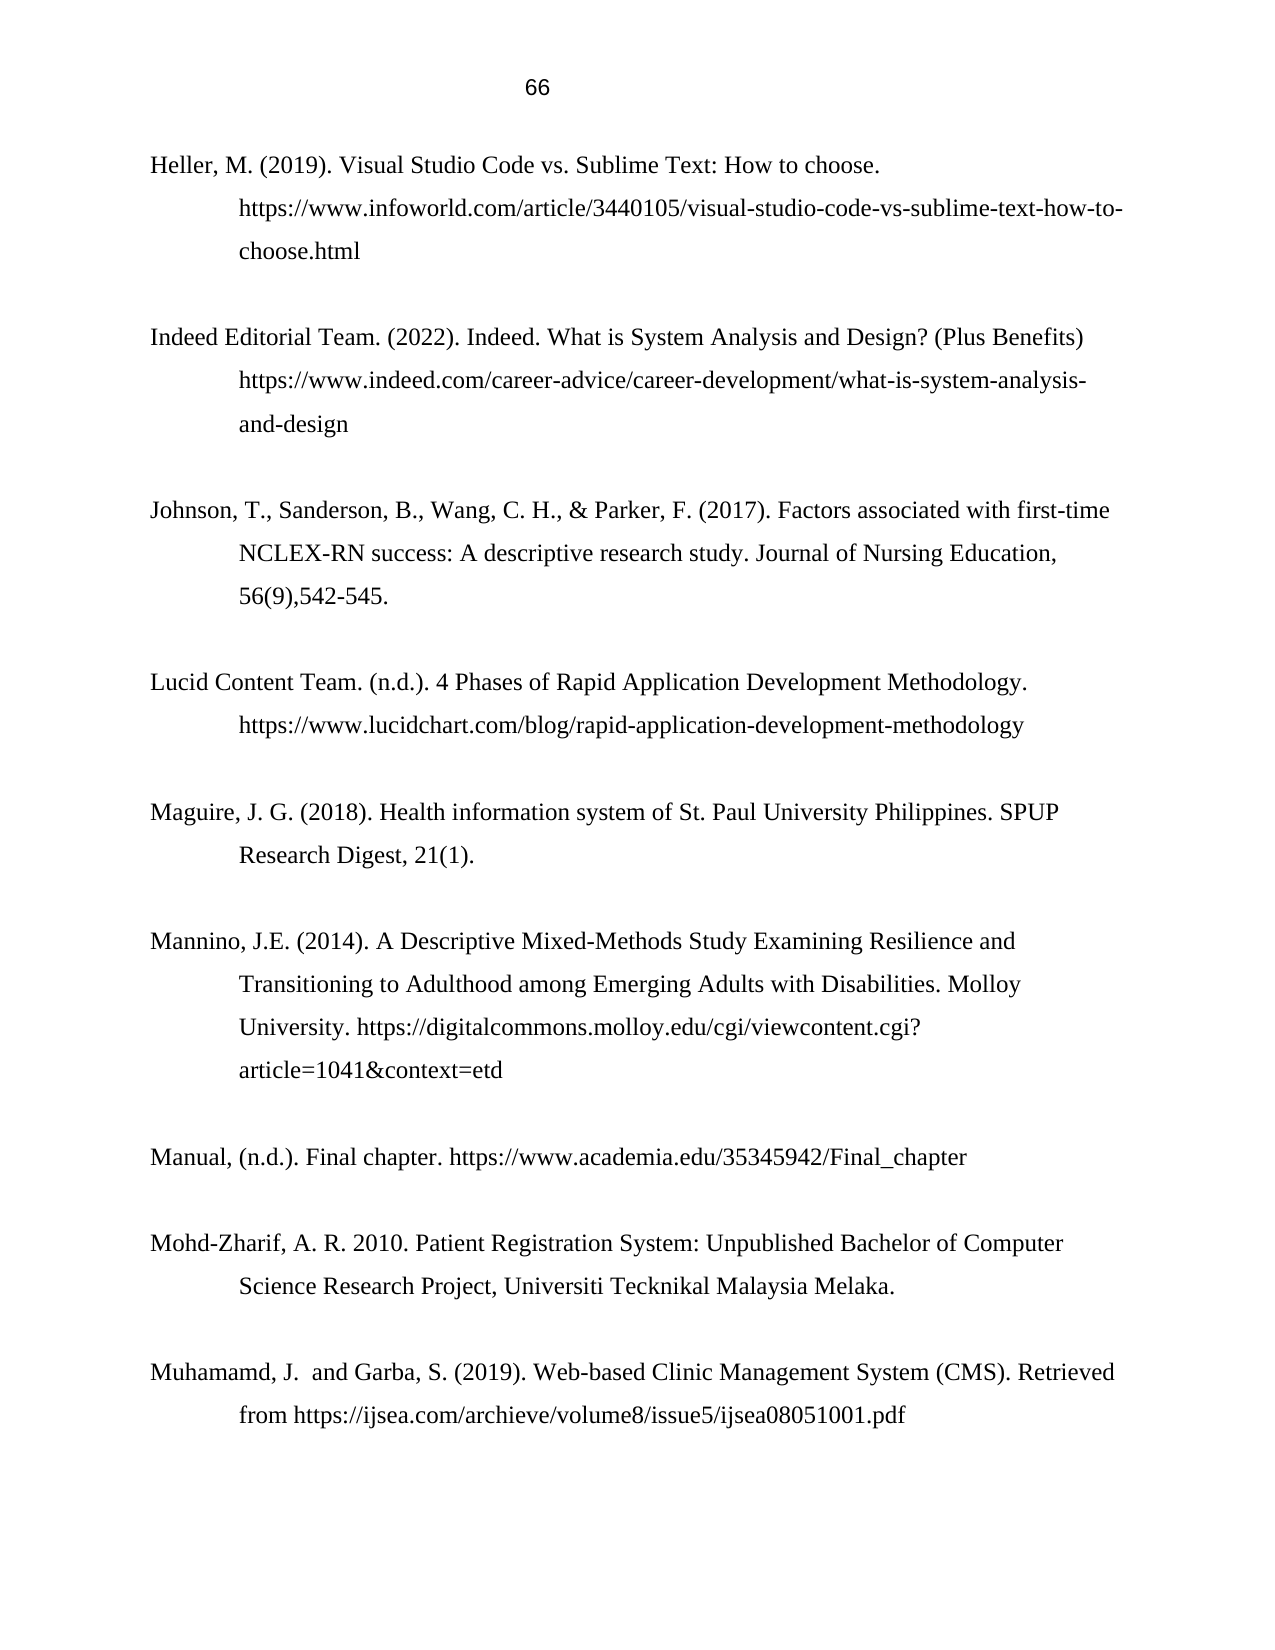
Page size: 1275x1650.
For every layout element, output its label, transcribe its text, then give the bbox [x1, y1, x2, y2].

text Mannino, J.E. (2014). A Descriptive Mixed-Methods Study Examining Resilience and Transitioning to Adulthood among Emerging Adults with Disabilities. Molloy University. https://digitalcommons.molloy.edu/cgi/viewcontent.cgi?article=1041&context=etd [150, 926, 1125, 1084]
text Maguire, J. G. (2018). Health information system of St. Paul University Philippines. SPUP Research Digest, 21(1). [150, 797, 1125, 869]
text Indeed Editorial Team. (2022). Indeed. What is System Analysis and Design? (Plus Benefits) https://www.indeed.com/career-advice/career-development/what-is-system-analysis-and-design [150, 322, 1125, 437]
text Manual, (n.d.). Final chapter. https://www.academia.edu/35345942/Final_chapter [150, 1142, 1125, 1171]
text Johnson, T., Sanderson, B., Wang, C. H., & Parker, F. (2017). Factors associated with first-time NCLEX-RN success: A descriptive research study. Journal of Nursing Education, 56(9),542-545. [150, 495, 1125, 610]
text Lucid Content Team. (n.d.). 4 Phases of Rapid Application Development Methodology. https://www.lucidchart.com/blog/rapid-application-development-methodology [150, 667, 1125, 739]
text Heller, M. (2019). Visual Studio Code vs. Sublime Text: How to choose. https://www.infoworld.com/article/3440105/visual-studio-code-vs-sublime-text-how-to-choose.html [150, 150, 1125, 265]
text Muhamamd, J. and Garba, S. (2019). Web-based Clinic Management System (CMS). Retrieved from https://ijsea.com/archieve/volume8/issue5/ijsea08051001.pdf [150, 1357, 1125, 1429]
text Mohd-Zharif, A. R. 2010. Patient Registration System: Unpublished Bachelor of Computer Science Research Project, Universiti Tecknikal Malaysia Melaka. [150, 1228, 1125, 1300]
